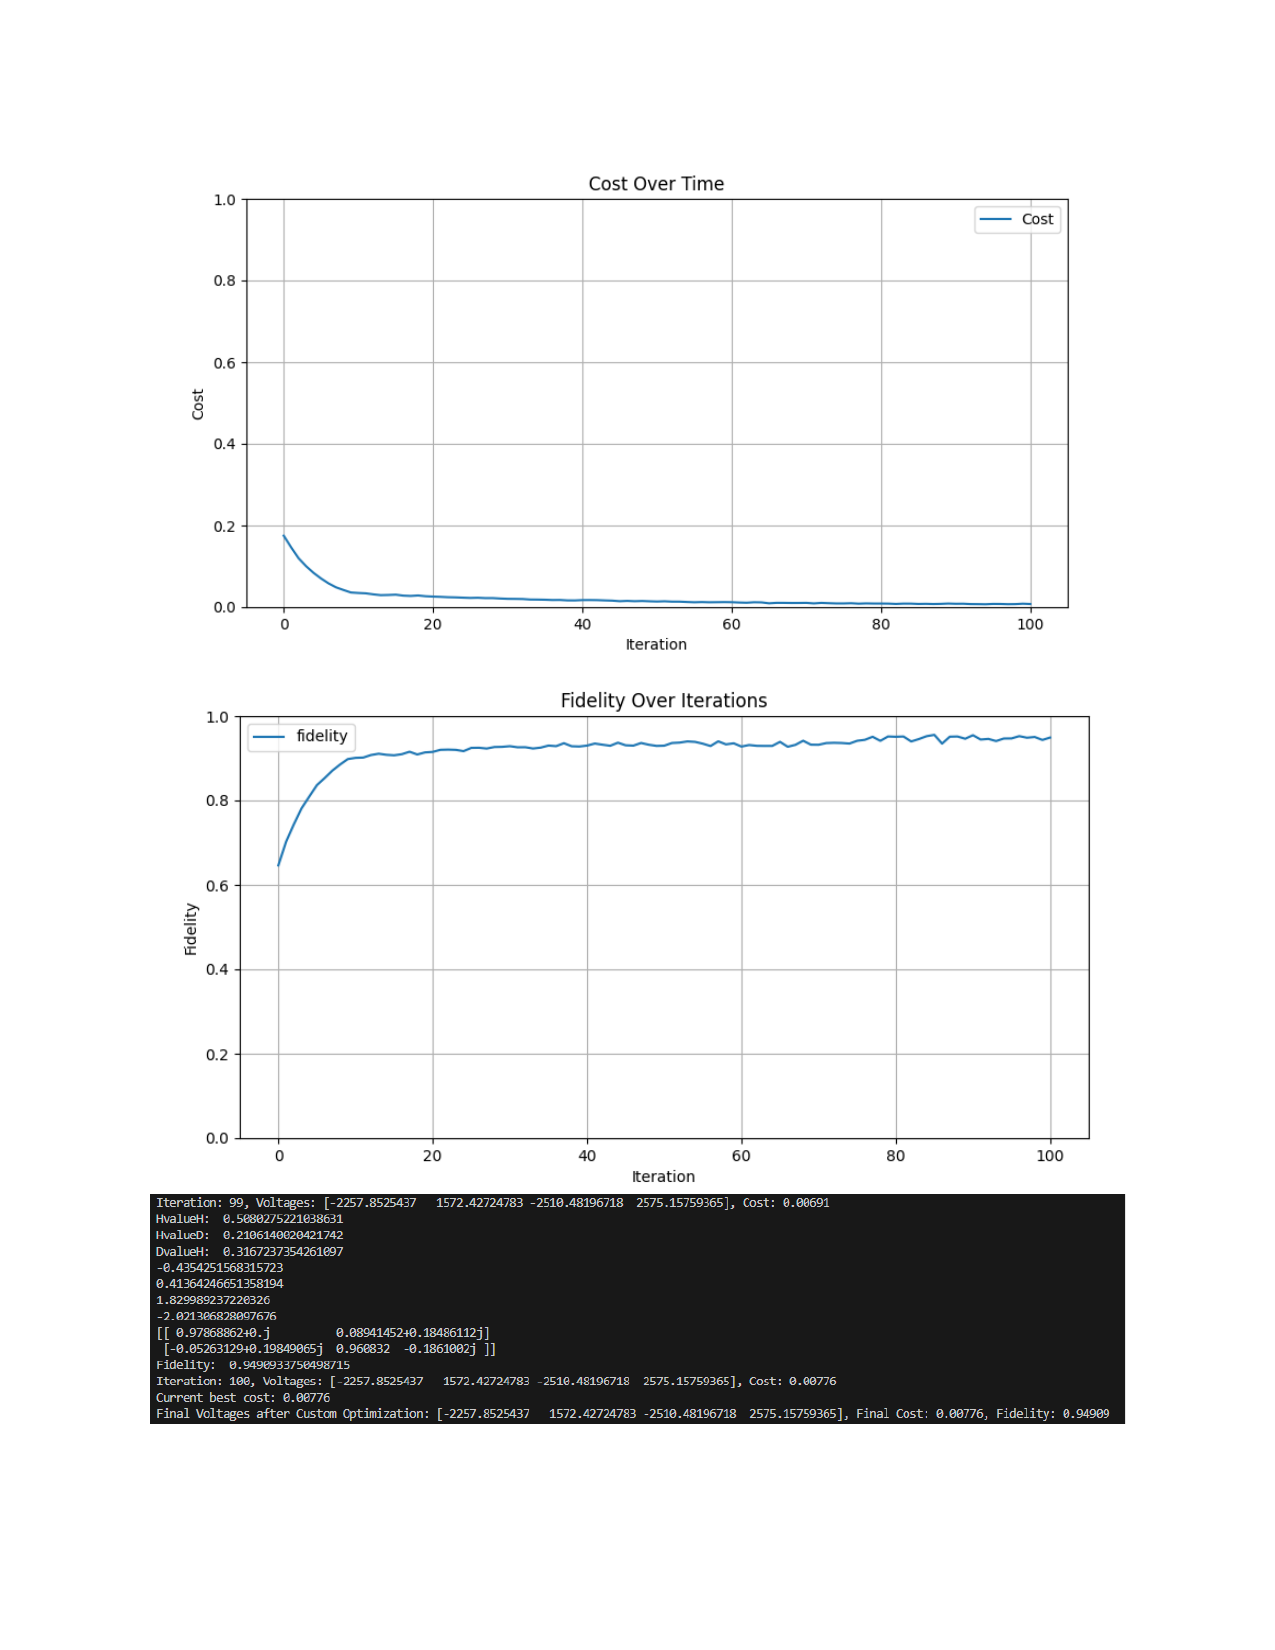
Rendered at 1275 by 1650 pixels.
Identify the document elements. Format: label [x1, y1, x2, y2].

picture [150, 1194, 1125, 1424]
picture [150, 150, 1125, 656]
picture [150, 658, 1125, 1193]
